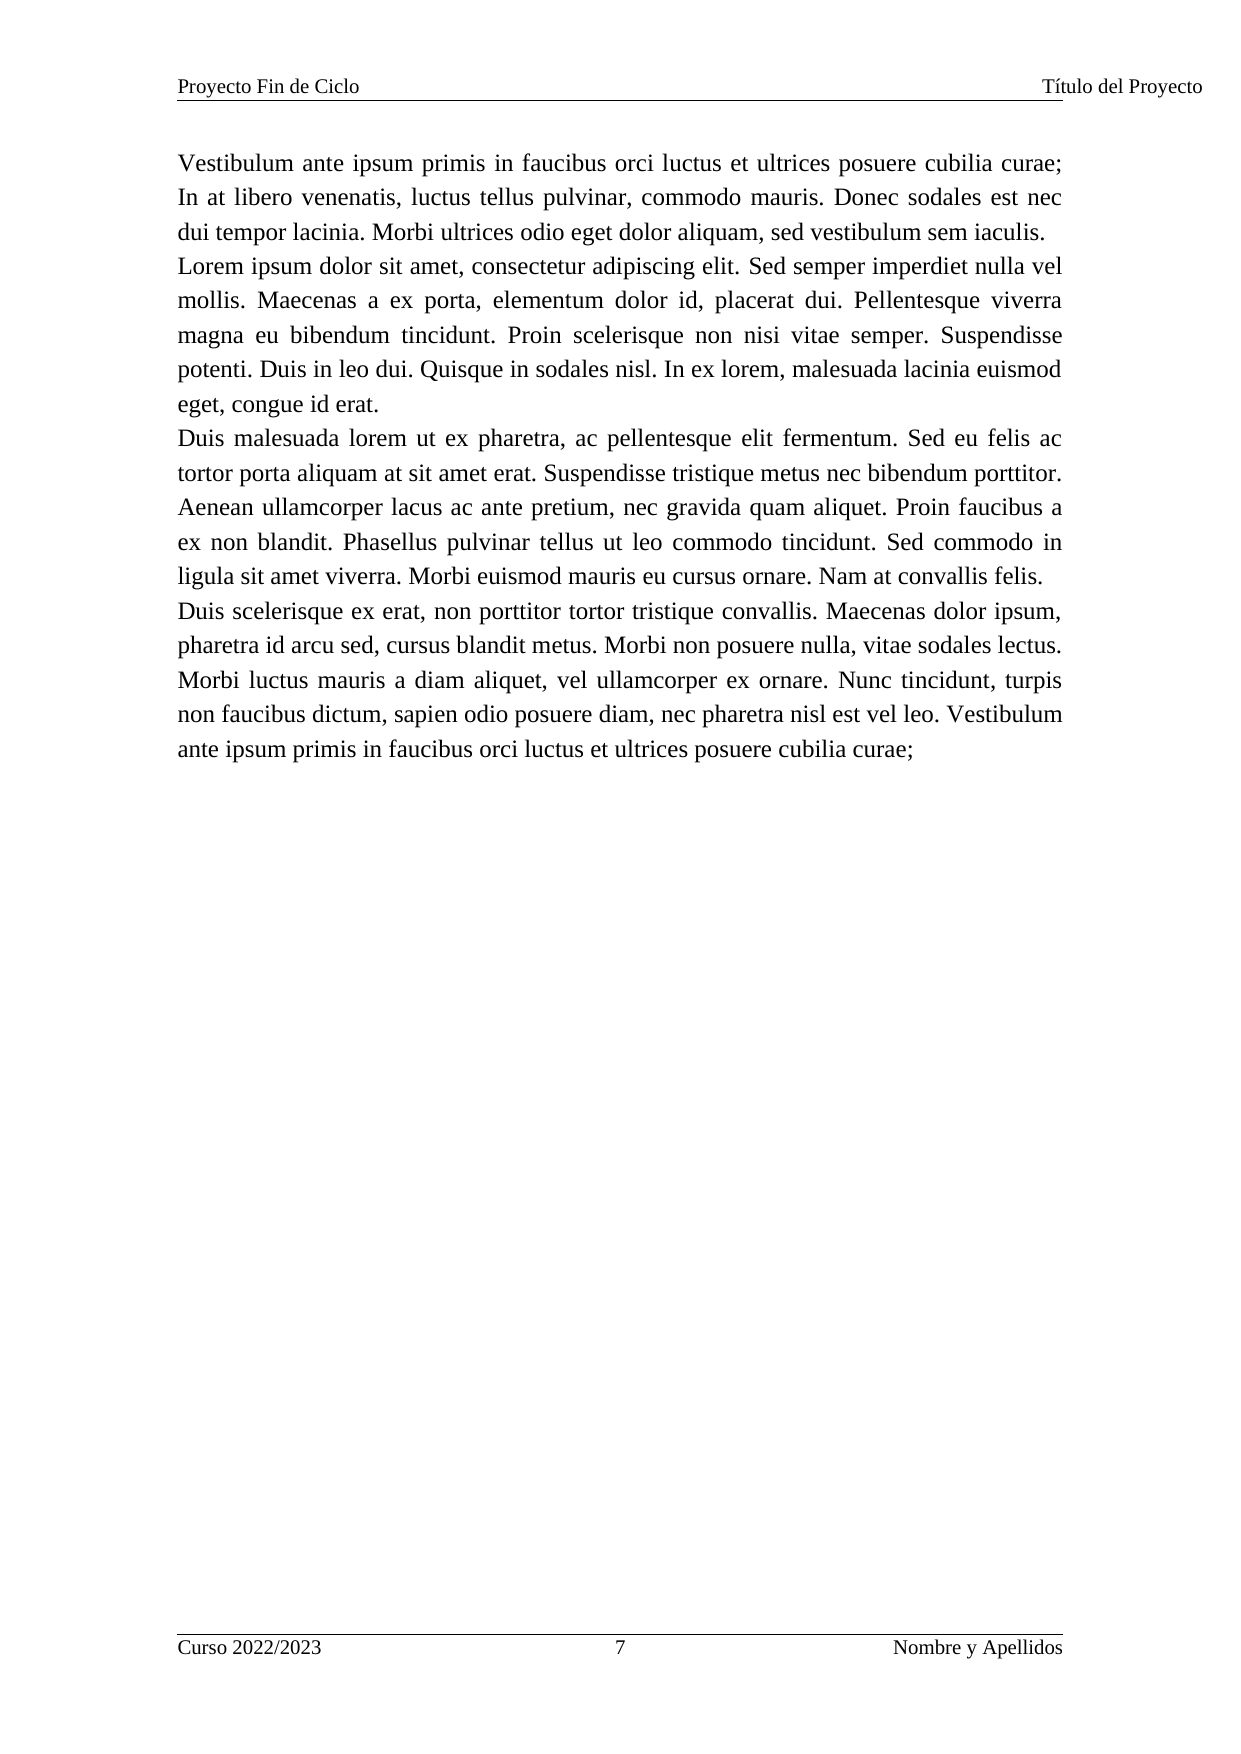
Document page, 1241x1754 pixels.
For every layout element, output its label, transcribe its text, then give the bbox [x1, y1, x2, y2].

text Lorem ipsum dolor sit amet, consectetur adipiscing elit. Sed semper imperdiet nulla vel mollis. Maecenas a ex porta, elementum dolor id, placerat dui. Pellentesque viverra magna eu bibendum tincidunt. Proin scelerisque non nisi vitae semper. Suspendisse potenti. Duis in leo dui. Quisque in sodales nisl. In ex lorem, malesuada lacinia euismod eget, congue id erat. [177, 251, 1063, 418]
text Duis malesuada lorem ut ex pharetra, ac pellentesque elit fermentum. Sed eu felis ac tortor porta aliquam at sit amet erat. Suspendisse tristique metus nec bibendum porttitor. Aenean ullamcorper lacus ac ante pretium, nec gravida quam aliquet. Proin faucibus a ex non blandit. Phasellus pulvinar tellus ut leo commodo tincidunt. Sed commodo in ligula sit amet viverra. Morbi euismod mauris eu cursus ornare. Nam at convallis felis. [177, 423, 1063, 590]
text Duis scelerisque ex erat, non porttitor tortor tristique convallis. Maecenas dolor ipsum, pharetra id arcu sed, cursus blandit metus. Morbi non posuere nulla, vitae sodales lectus. Morbi luctus mauris a diam aliquet, vel ullamcorper ex ornare. Nunc tincidunt, turpis non faucibus dictum, sapien odio posuere diam, nec pharetra nisl est vel leo. Vestibulum ante ipsum primis in faucibus orci luctus et ultrices posuere cubilia curae; [177, 596, 1063, 762]
